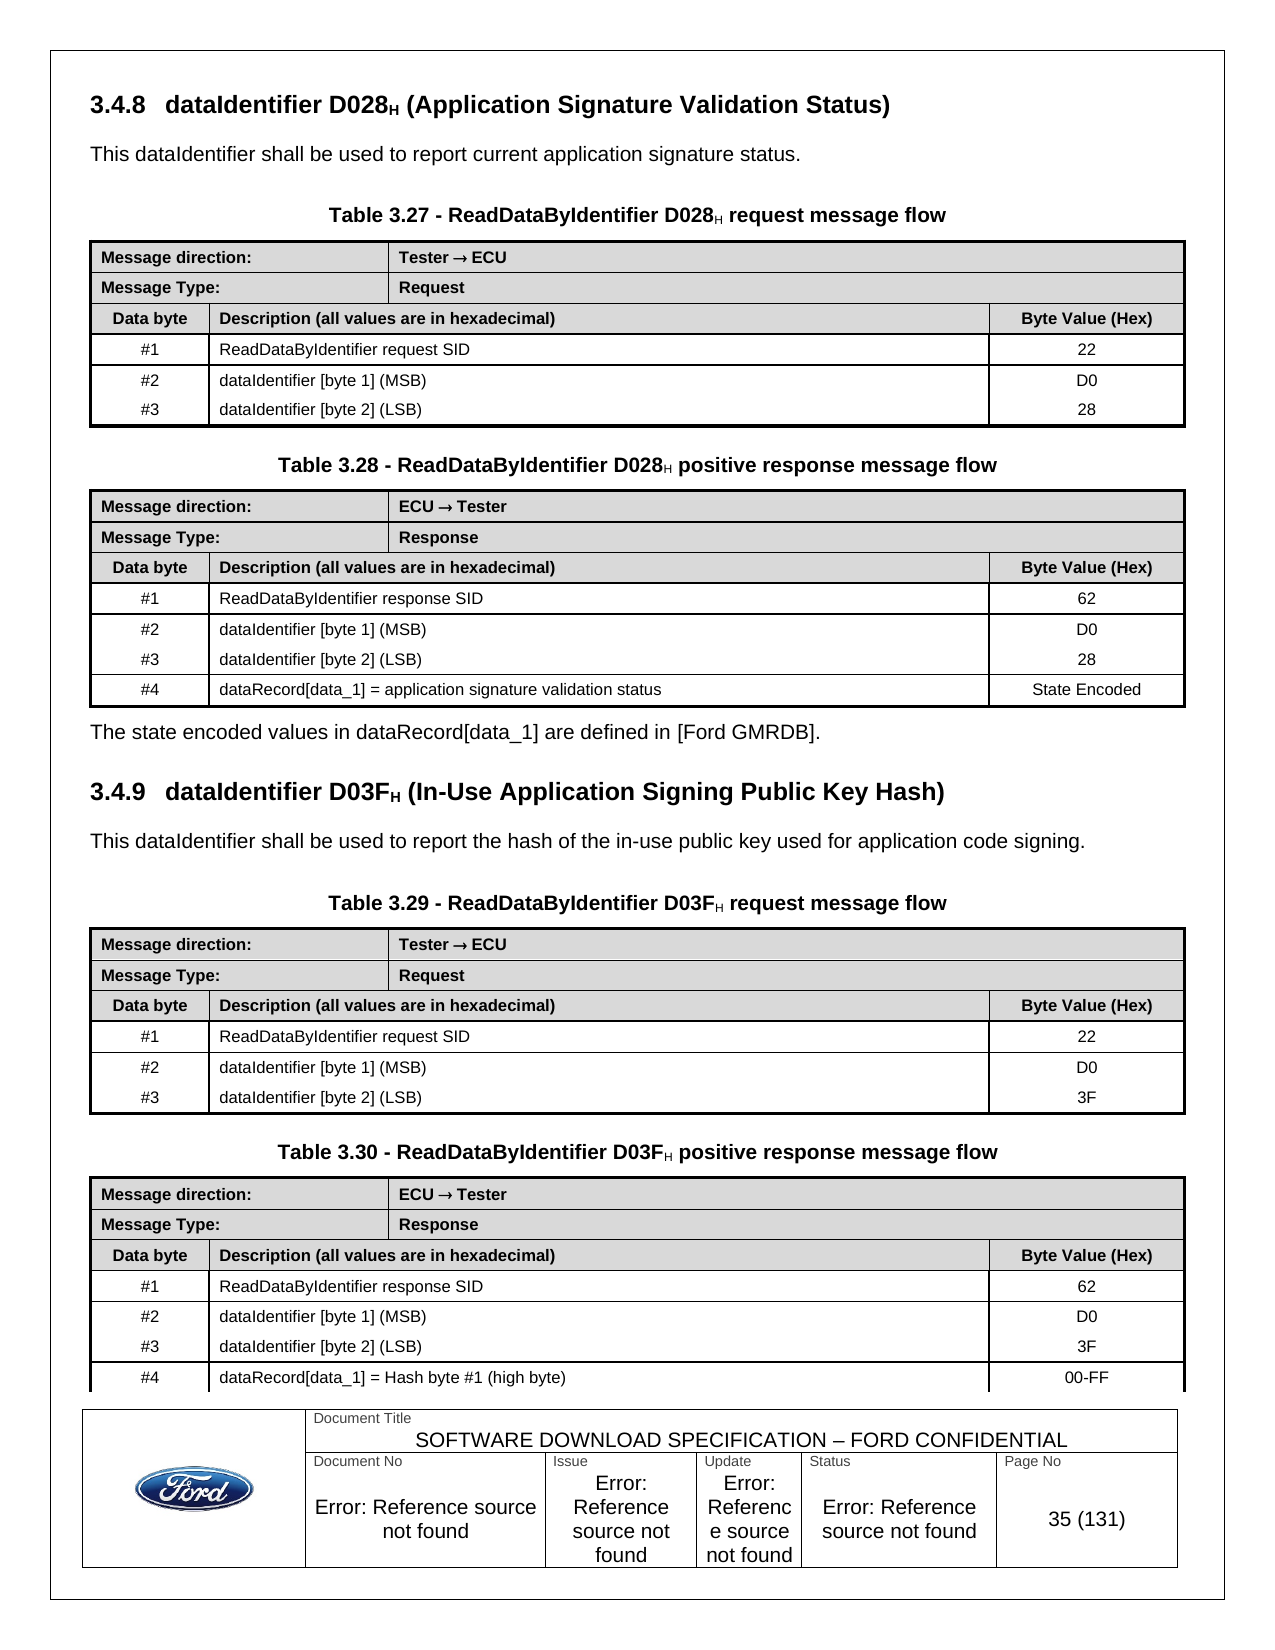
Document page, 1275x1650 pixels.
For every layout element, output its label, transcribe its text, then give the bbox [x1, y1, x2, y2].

table_cell #1 [92, 335, 208, 364]
table_cell #1 [92, 584, 208, 613]
table_cell #4 [92, 675, 208, 704]
table_cell D0 [990, 366, 1183, 395]
table_cell 3F [990, 1082, 1183, 1112]
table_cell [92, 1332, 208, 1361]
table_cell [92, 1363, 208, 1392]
table_cell #2 [92, 366, 208, 395]
subtitle dataIdentifier D028H (Application Signature Validation Status) [90, 90, 1185, 119]
table_cell ReadDataByIdentifier response SID [210, 1271, 988, 1301]
table_cell #3 [92, 395, 208, 424]
table_header ECU Tester [389, 1179, 1183, 1209]
table_header ECU Tester [389, 492, 1183, 521]
picture [120, 1451, 268, 1526]
table_cell dataIdentifier [byte 2] (LSB) [210, 644, 988, 673]
subtitle dataIdentifier D03FH (In-Use Application Signing Public Key Hash) [90, 777, 1185, 806]
table_cell ReadDataByIdentifier request SID [210, 1022, 988, 1051]
table_cell #2 [92, 1053, 208, 1082]
table_cell Byte Value (Hex) [990, 553, 1183, 582]
text This dataIdentifier shall be used to report current application signature status. [90, 142, 1185, 166]
table_cell D0 [990, 615, 1183, 644]
table_cell #2 [92, 1302, 208, 1332]
table_cell Data byte [92, 553, 209, 582]
table_cell ReadDataByIdentifier response SID [210, 584, 988, 613]
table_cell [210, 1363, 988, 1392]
table_cell dataIdentifier [byte 1] (MSB) [210, 1053, 988, 1082]
table_cell Response [389, 1210, 1183, 1239]
table_cell Description (all values are in hexadecimal) [210, 304, 989, 333]
table_header Message direction: [92, 492, 388, 521]
table_header Message direction: [92, 930, 388, 959]
text This dataIdentifier shall be used to report the hash of the in-use public key used for application code signing. [90, 829, 1185, 853]
table_cell ReadDataByIdentifier request SID [210, 335, 988, 364]
table_cell Message Type: [92, 523, 388, 552]
table_cell 28 [990, 395, 1183, 424]
table_cell 62 [990, 1271, 1183, 1301]
table_cell Message Type: [92, 1210, 388, 1239]
table_cell Data byte [92, 1240, 209, 1270]
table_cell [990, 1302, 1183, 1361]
text The state encoded values in dataRecord[data_1] are defined in [Ford GMRDB]. [90, 720, 1185, 744]
table_cell Data byte [92, 991, 209, 1020]
table_cell 22 [990, 1022, 1183, 1051]
table_cell dataIdentifier [byte 1] (MSB) [210, 615, 988, 644]
table_cell D0 [990, 1053, 1183, 1082]
table_cell #2 [92, 615, 208, 644]
table_cell Description (all values are in hexadecimal) [210, 553, 989, 582]
table_cell Description (all values are in hexadecimal) [210, 991, 989, 1020]
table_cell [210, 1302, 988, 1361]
table_cell Request [389, 273, 1183, 303]
table_cell dataIdentifier [byte 2] (LSB) [210, 1082, 988, 1112]
table_cell Response [389, 523, 1183, 552]
table_cell Byte Value (Hex) [990, 304, 1183, 333]
table_cell #1 [92, 1022, 208, 1051]
table_cell #3 [92, 1082, 208, 1112]
table_cell Byte Value (Hex) [990, 1240, 1183, 1270]
table_header Message direction: [92, 243, 388, 272]
table_cell Message Type: [92, 961, 388, 990]
table_header Tester ECU [389, 930, 1183, 959]
table_cell dataIdentifier [byte 1] (MSB) [210, 366, 988, 395]
table_cell Description (all values are in hexadecimal) [210, 1240, 989, 1270]
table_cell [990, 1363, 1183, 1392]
table_cell 28 [990, 644, 1183, 673]
table_header Tester ECU [389, 243, 1183, 272]
table_cell Byte Value (Hex) [990, 991, 1183, 1020]
table_cell Request [389, 961, 1183, 990]
table_cell 22 [990, 335, 1183, 364]
table_header Message direction: [92, 1179, 388, 1209]
table_cell Data byte [92, 304, 209, 333]
table_cell #1 [92, 1271, 208, 1301]
table_cell #3 [92, 644, 208, 673]
table_cell 62 [990, 584, 1183, 613]
table_cell dataRecord[data_1] = application signature validation status [210, 675, 988, 704]
table_cell dataIdentifier [byte 2] (LSB) [210, 395, 988, 424]
table_cell Message Type: [92, 273, 388, 303]
table_cell State Encoded [990, 675, 1183, 704]
